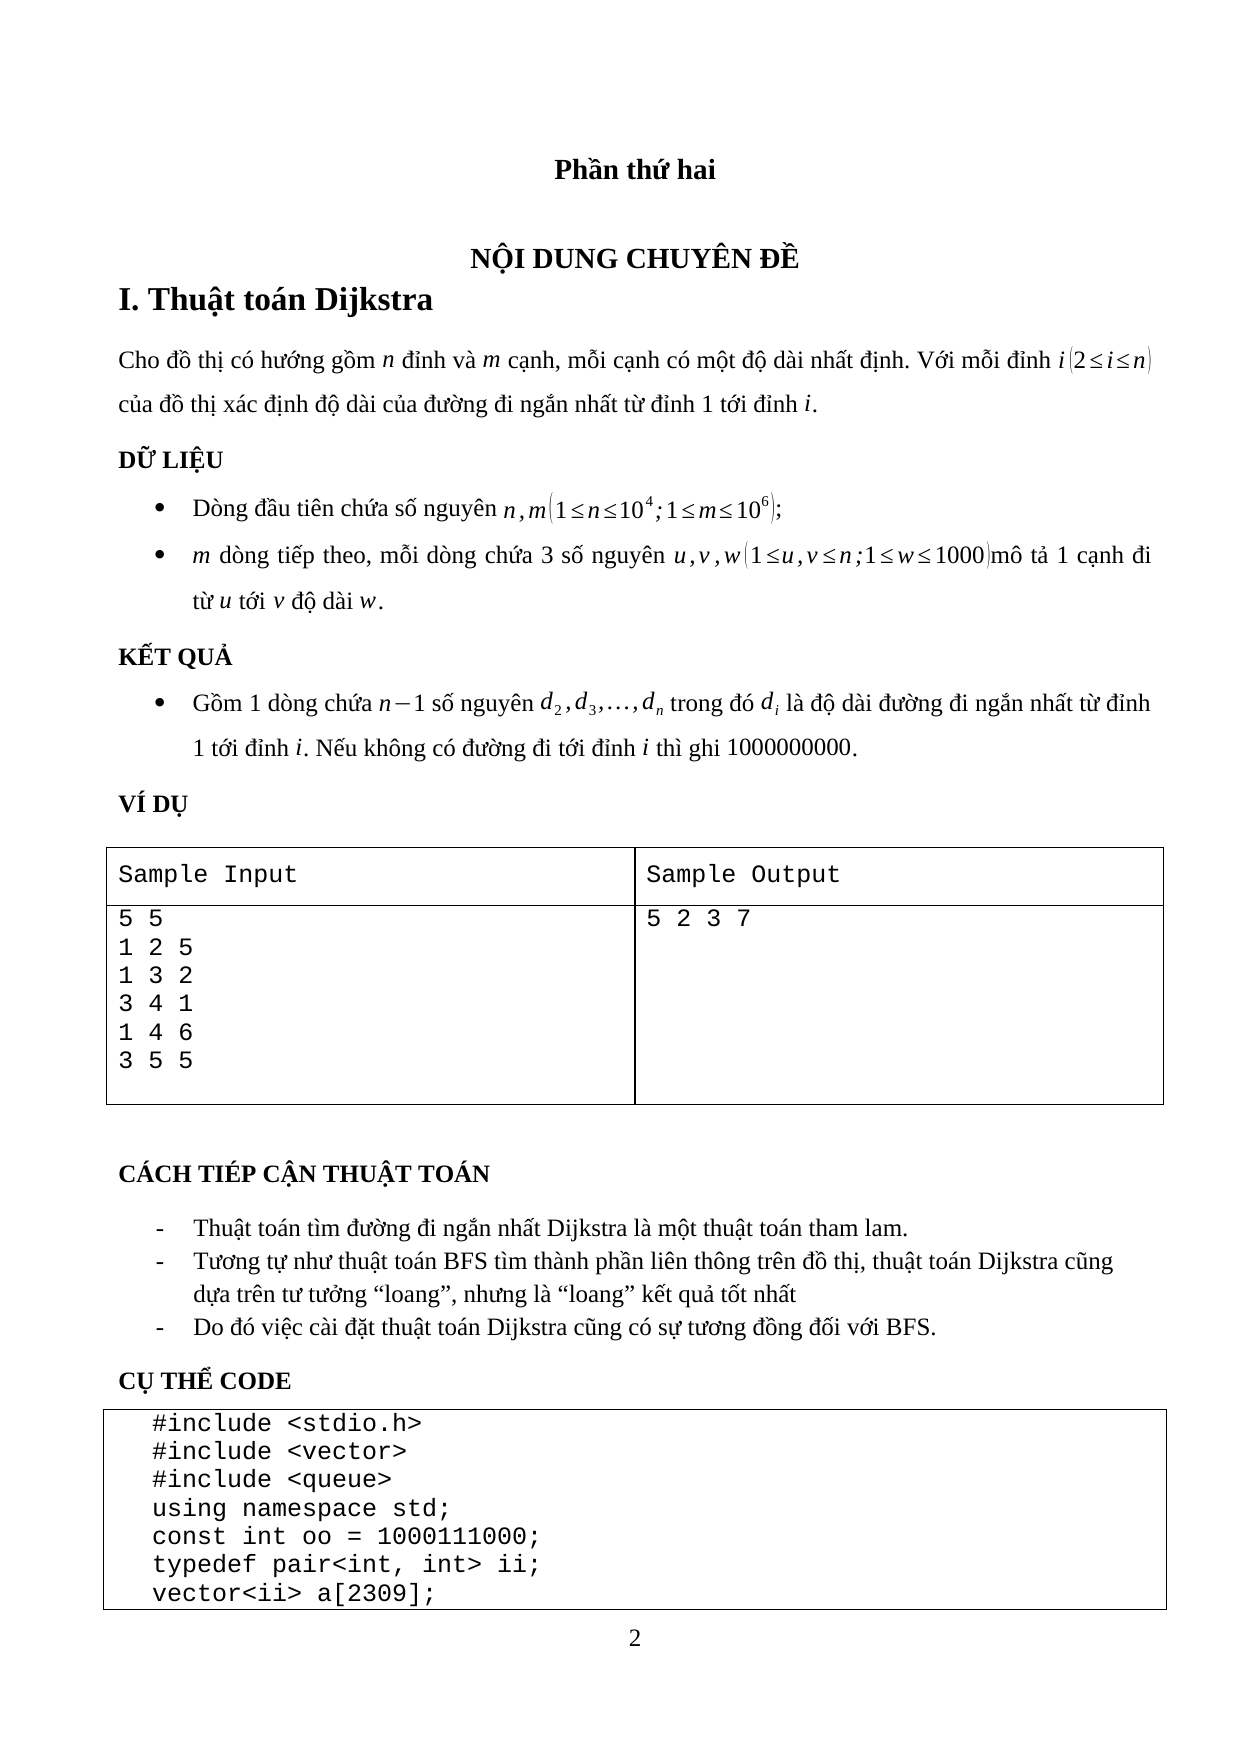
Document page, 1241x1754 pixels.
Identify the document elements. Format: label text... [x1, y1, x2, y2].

list Do đó việc cài đặt thuật toán Dijkstra cũng có sự tương đồng đối với BFS. [156, 1312, 1152, 1341]
list Dòng đầu tiên chứa số nguyên ; [155, 491, 1152, 525]
list Tương tự như thuật toán BFS tìm thành phần liên thông trên đồ thị, thuật toán Dijkstra cũng dựa trên tư tưởng “loang”, nhưng là “loang” kết quả tốt nhất [156, 1246, 1152, 1308]
text VÍ DỤ [118, 789, 1152, 817]
subtitle Phần thứ hai [118, 152, 1152, 186]
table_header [104, 1410, 1166, 1608]
list Thuật toán tìm đường đi ngắn nhất Dijkstra là một thuật toán tham lam. [156, 1213, 1152, 1242]
text KẾT QUẢ [118, 642, 1152, 671]
list Gồm 1 dòng chứa số nguyên trong đó là độ dài đường đi ngắn nhất từ đỉnh 1 tới đỉnh . Nếu không có đường đi tới đỉnh thì ghi . [155, 687, 1152, 762]
list dòng tiếp theo, mỗi dòng chứa 3 số nguyên mô tả 1 cạnh đi từ tới độ dài . [155, 539, 1152, 615]
text CÁCH TIÉP CẬN THUẬT TOÁN [118, 1159, 1152, 1188]
subtitle NỘI DUNG CHUYÊN ĐỀ [118, 241, 1152, 274]
table_cell 5 5 1 2 5 1 3 2 3 4 1 1 4 6 3 5 5 [107, 906, 634, 1104]
table_cell 5 2 3 7 [636, 906, 1163, 1104]
table_header Sample Output [636, 848, 1163, 905]
table_header Sample Input [107, 848, 634, 905]
text DỮ LIỆU [118, 445, 1152, 474]
text I. Thuật toán Dijkstra [118, 279, 1152, 318]
text CỤ THỂ CODE [118, 1366, 1152, 1395]
text Cho đồ thị có hướng gồm đỉnh và cạnh, mỗi cạnh có một độ dài nhất định. Với mỗi đỉnh của đồ thị xác định độ dài của đường đi ngắn nhất từ đỉnh 1 tới đỉnh . [118, 344, 1152, 418]
